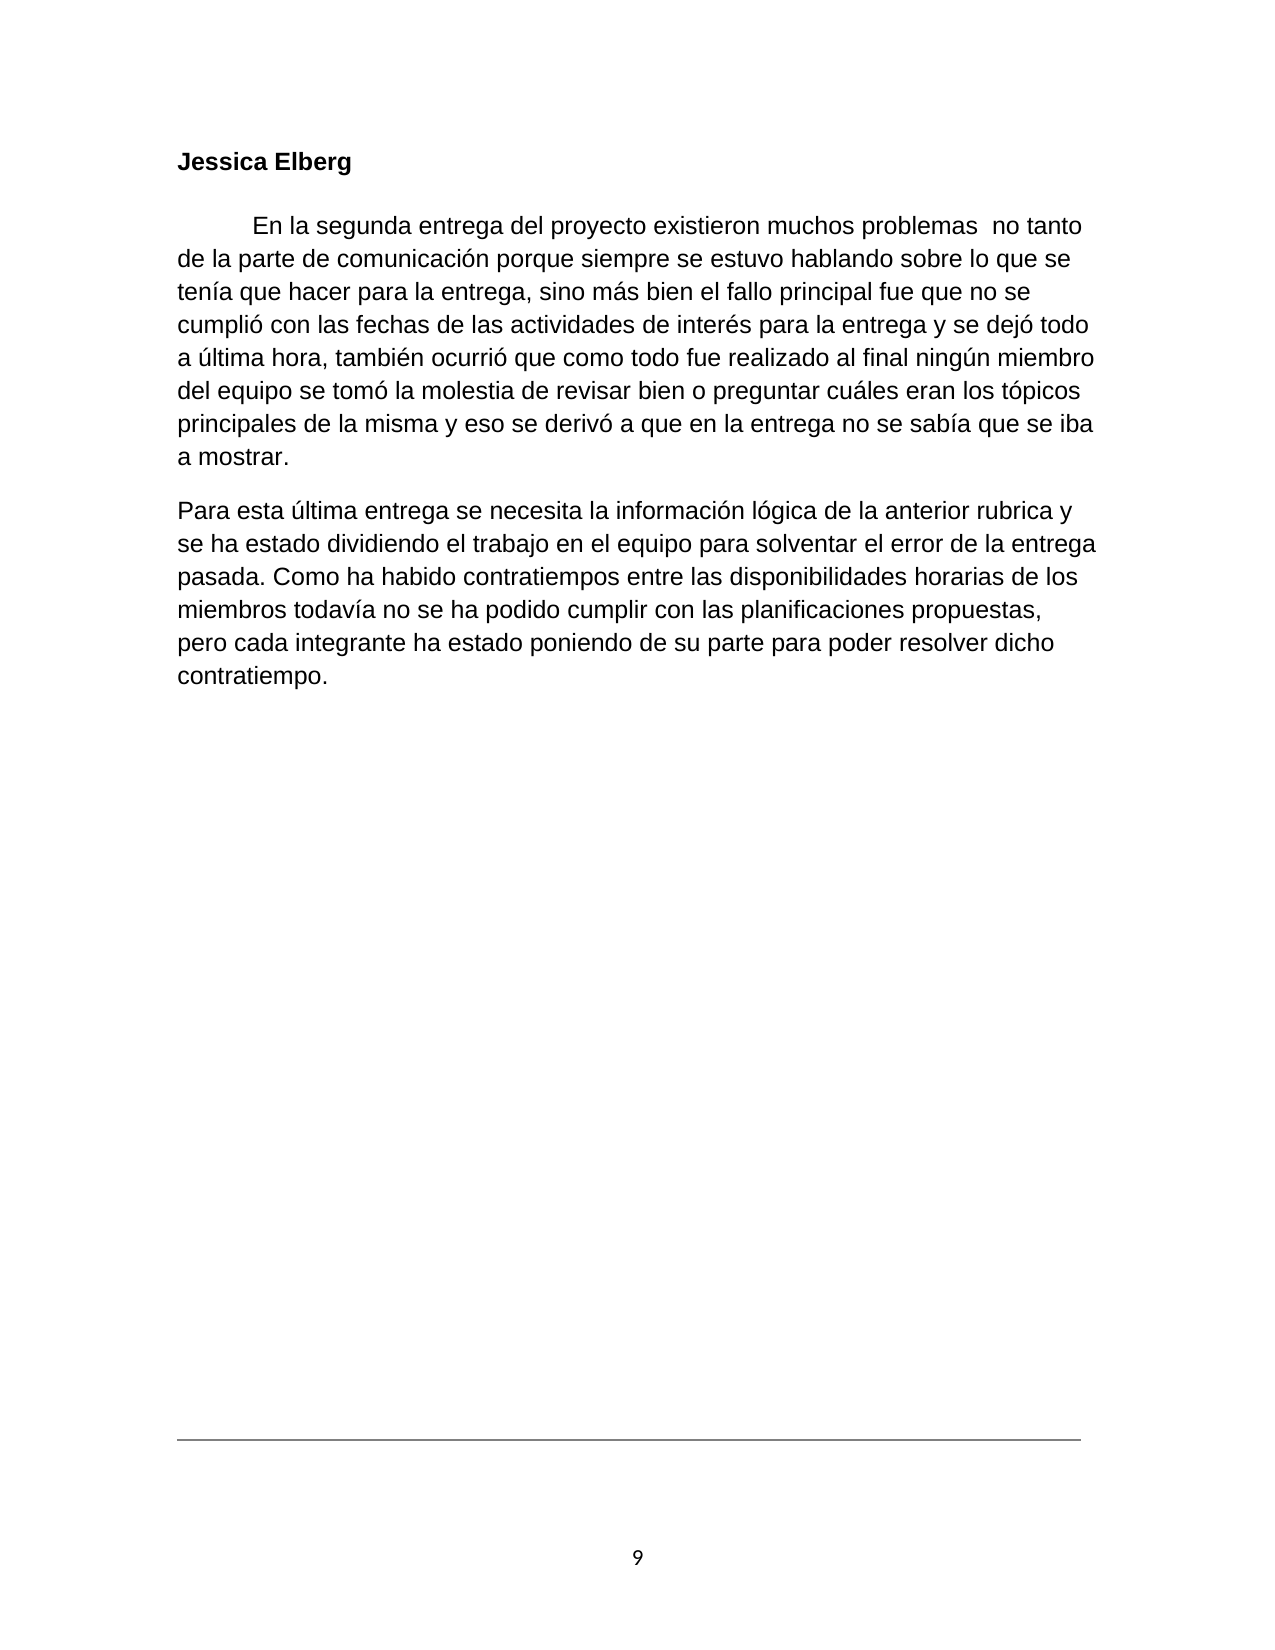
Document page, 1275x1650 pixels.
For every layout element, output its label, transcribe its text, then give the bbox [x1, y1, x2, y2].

text Para esta última entrega se necesita la información lógica de la anterior rubrica y se ha estado dividiendo el trabajo en el equipo para solventar el error de la entrega pasada. Como ha habido contratiempos entre las disponibilidades horarias de los miembros todavía no se ha podido cumplir con las planificaciones propuestas, pero cada integrante ha estado poniendo de su parte para poder resolver dicho contratiempo. [177, 496, 1098, 690]
text Jessica Elberg [177, 147, 1098, 176]
text En la segunda entrega del proyecto existieron muchos problemas no tanto de la parte de comunicación porque siempre se estuvo hablando sobre lo que se tenía que hacer para la entrega, sino más bien el fallo principal fue que no se cumplió con las fechas de las actividades de interés para la entrega y se dejó todo a última hora, también ocurrió que como todo fue realizado al final ningún miembro del equipo se tomó la molestia de revisar bien o preguntar cuáles eran los tópicos principales de la misma y eso se derivó a que en la entrega no se sabía que se iba a mostrar. [177, 211, 1098, 471]
